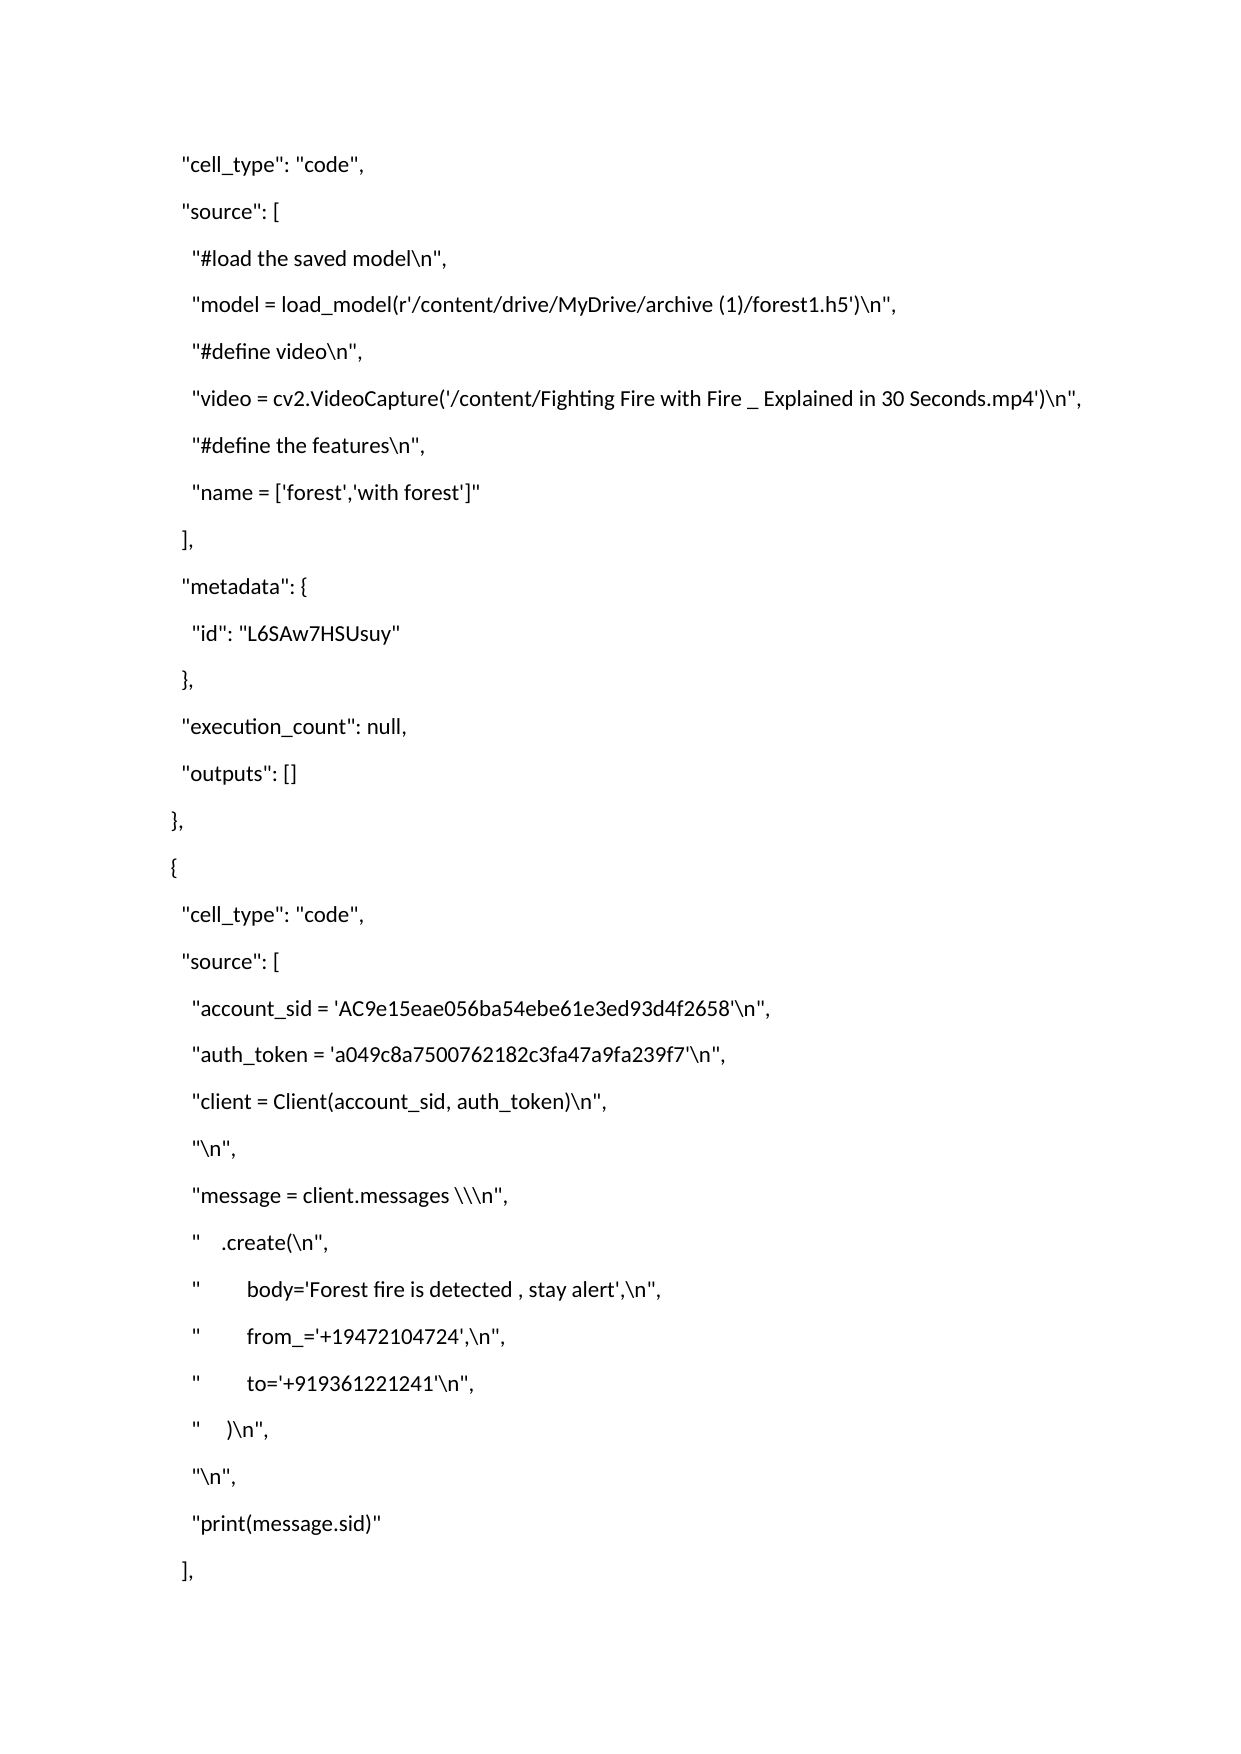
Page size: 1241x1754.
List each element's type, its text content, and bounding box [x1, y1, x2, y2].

text "cell_type": "code", [150, 900, 1090, 928]
text "video = cv2.VideoCapture('/content/Fighting Fire with Fire _ Explained in 30 Seconds.mp4')\n", [150, 384, 1090, 412]
text " )\n", [150, 1416, 1090, 1444]
text }, [150, 806, 1090, 834]
text "\n", [150, 1134, 1090, 1162]
text "client = Client(account_sid, auth_token)\n", [150, 1087, 1090, 1116]
text " from_='+19472104724',\n", [150, 1322, 1090, 1350]
text " to='+919361221241'\n", [150, 1369, 1090, 1397]
text "source": [ [150, 947, 1090, 975]
text "cell_type": "code", [150, 150, 1090, 178]
text "outputs": [] [150, 759, 1090, 787]
text "print(message.sid)" [150, 1509, 1090, 1537]
text "auth_token = 'a049c8a7500762182c3fa47a9fa239f7'\n", [150, 1041, 1090, 1069]
text "message = client.messages \\\n", [150, 1181, 1090, 1209]
text "\n", [150, 1462, 1090, 1491]
text "name = ['forest','with forest']" [150, 478, 1090, 506]
text " .create(\n", [150, 1228, 1090, 1256]
text ], [150, 1556, 1090, 1584]
text "#define video\n", [150, 337, 1090, 366]
text ], [150, 525, 1090, 553]
text "account_sid = 'AC9e15eae056ba54ebe61e3ed93d4f2658'\n", [150, 994, 1090, 1022]
text "#load the saved model\n", [150, 244, 1090, 272]
text "#define the features\n", [150, 431, 1090, 459]
text { [150, 853, 1090, 881]
text " body='Forest fire is detected , stay alert',\n", [150, 1275, 1090, 1303]
text "metadata": { [150, 572, 1090, 600]
text "execution_count": null, [150, 712, 1090, 741]
text "model = load_model(r'/content/drive/MyDrive/archive (1)/forest1.h5')\n", [150, 291, 1090, 319]
text "id": "L6SAw7HSUsuy" [150, 619, 1090, 647]
text }, [150, 666, 1090, 694]
text "source": [ [150, 197, 1090, 225]
